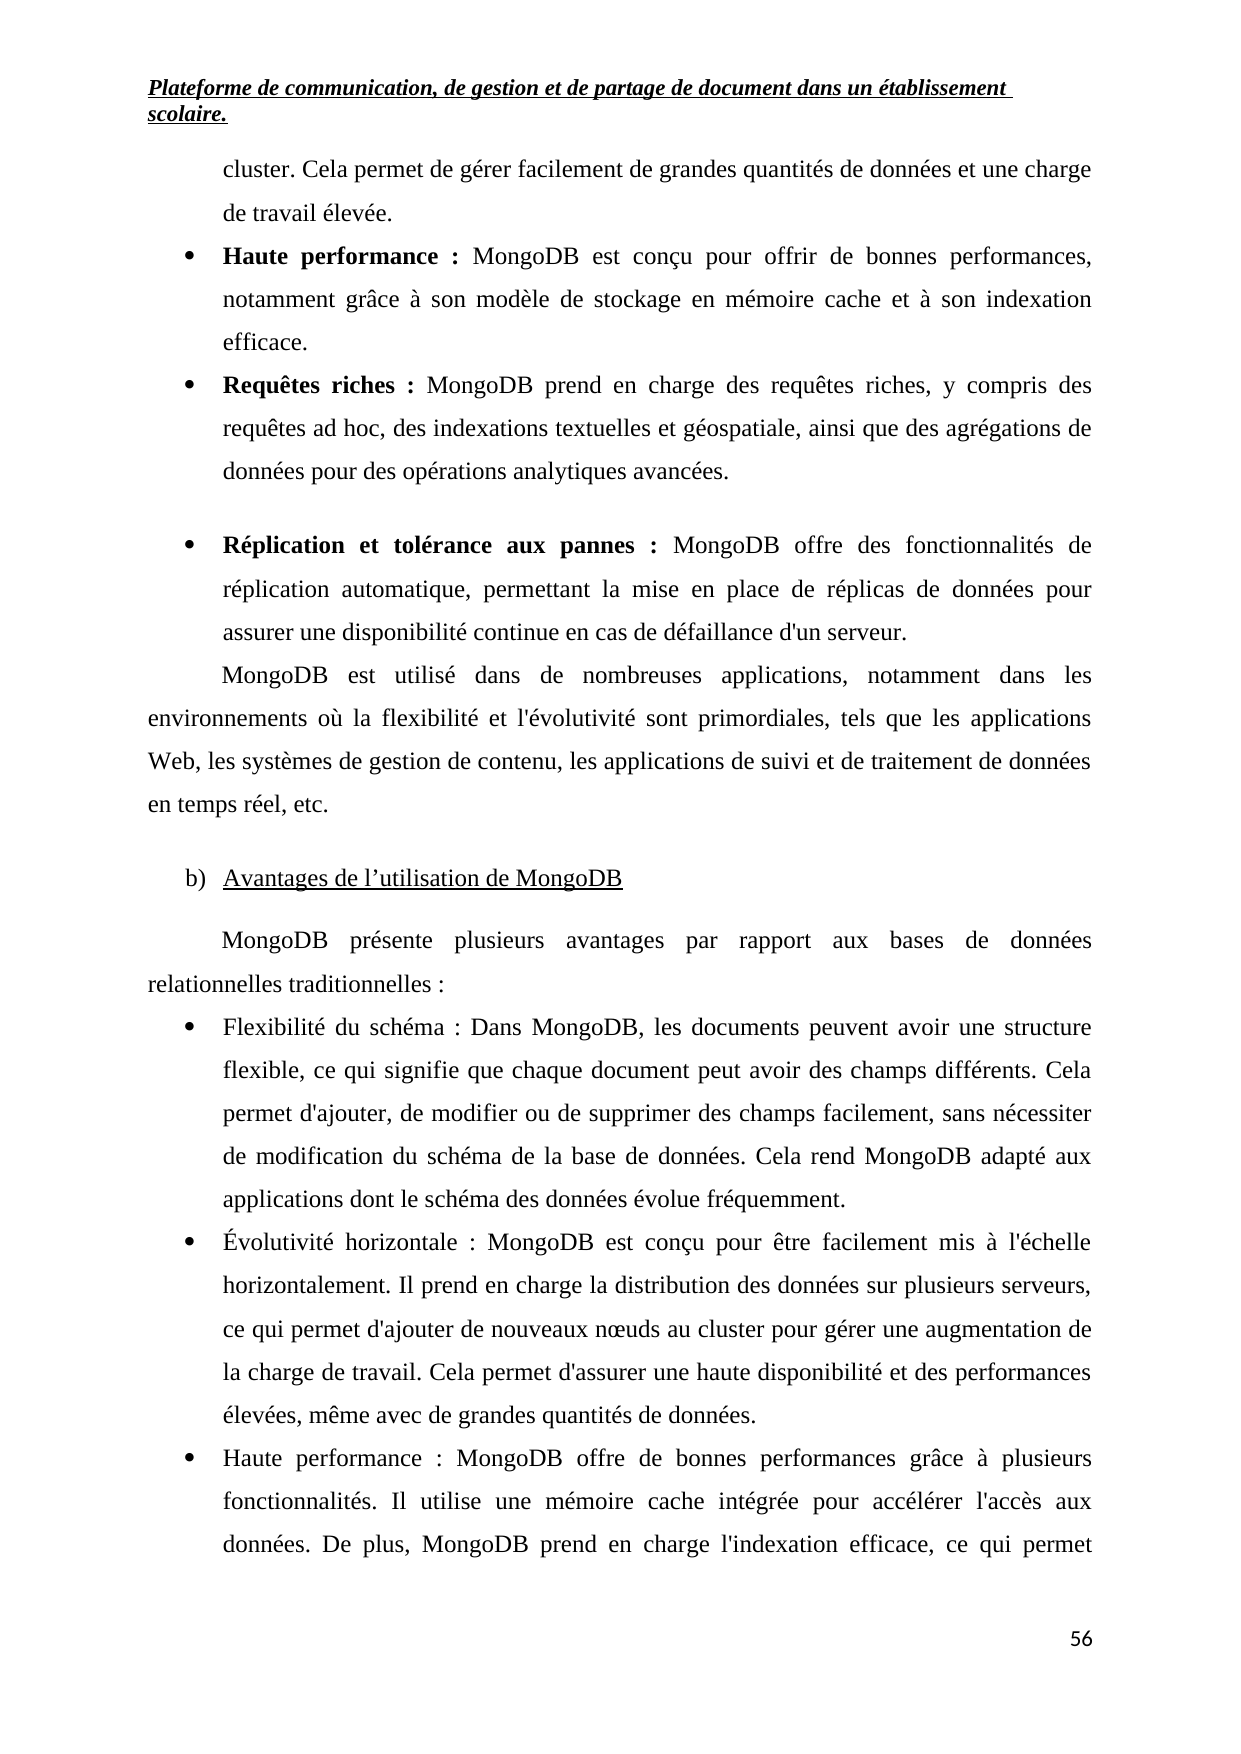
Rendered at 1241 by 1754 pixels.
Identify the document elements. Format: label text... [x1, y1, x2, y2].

list Flexibilité du schéma : Dans MongoDB, les documents peuvent avoir une structure flexible, ce qui signifie que chaque document peut avoir des champs différents. Cela permet d'ajouter, de modifier ou de supprimer des champs facilement, sans nécessiter de modification du schéma de la base de données. Cela rend MongoDB adapté aux applications dont le schéma des données évolue fréquemment. [185, 1012, 1093, 1213]
list Requêtes riches : MongoDB prend en charge des requêtes riches, y compris des requêtes ad hoc, des indexations textuelles et géospatiale, ainsi que des agrégations de données pour des opérations analytiques avancées. [185, 370, 1093, 485]
text MongoDB présente plusieurs avantages par rapport aux bases de données relationnelles traditionnelles : [148, 926, 1093, 997]
list Avantages de l’utilisation de MongoDB [185, 863, 1093, 892]
list Haute performance : MongoDB est conçu pour offrir de bonnes performances, notamment grâce à son modèle de stockage en mémoire cache et à son indexation efficace. [185, 241, 1093, 356]
list Réplication et tolérance aux pannes : MongoDB offre des fonctionnalités de réplication automatique, permettant la mise en place de réplicas de données pour assurer une disponibilité continue en cas de défaillance d'un serveur. [185, 531, 1093, 646]
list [185, 1443, 1093, 1558]
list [185, 154, 1093, 226]
text MongoDB est utilisé dans de nombreuses applications, notamment dans les environnements où la flexibilité et l'évolutivité sont primordiales, tels que les applications Web, les systèmes de gestion de contenu, les applications de suivi et de traitement de données en temps réel, etc. [148, 660, 1093, 818]
list Évolutivité horizontale : MongoDB est conçu pour être facilement mis à l'échelle horizontalement. Il prend en charge la distribution des données sur plusieurs serveurs, ce qui permet d'ajouter de nouveaux nœuds au cluster pour gérer une augmentation de la charge de travail. Cela permet d'assurer une haute disponibilité et des performances élevées, même avec de grandes quantités de données. [185, 1227, 1093, 1429]
